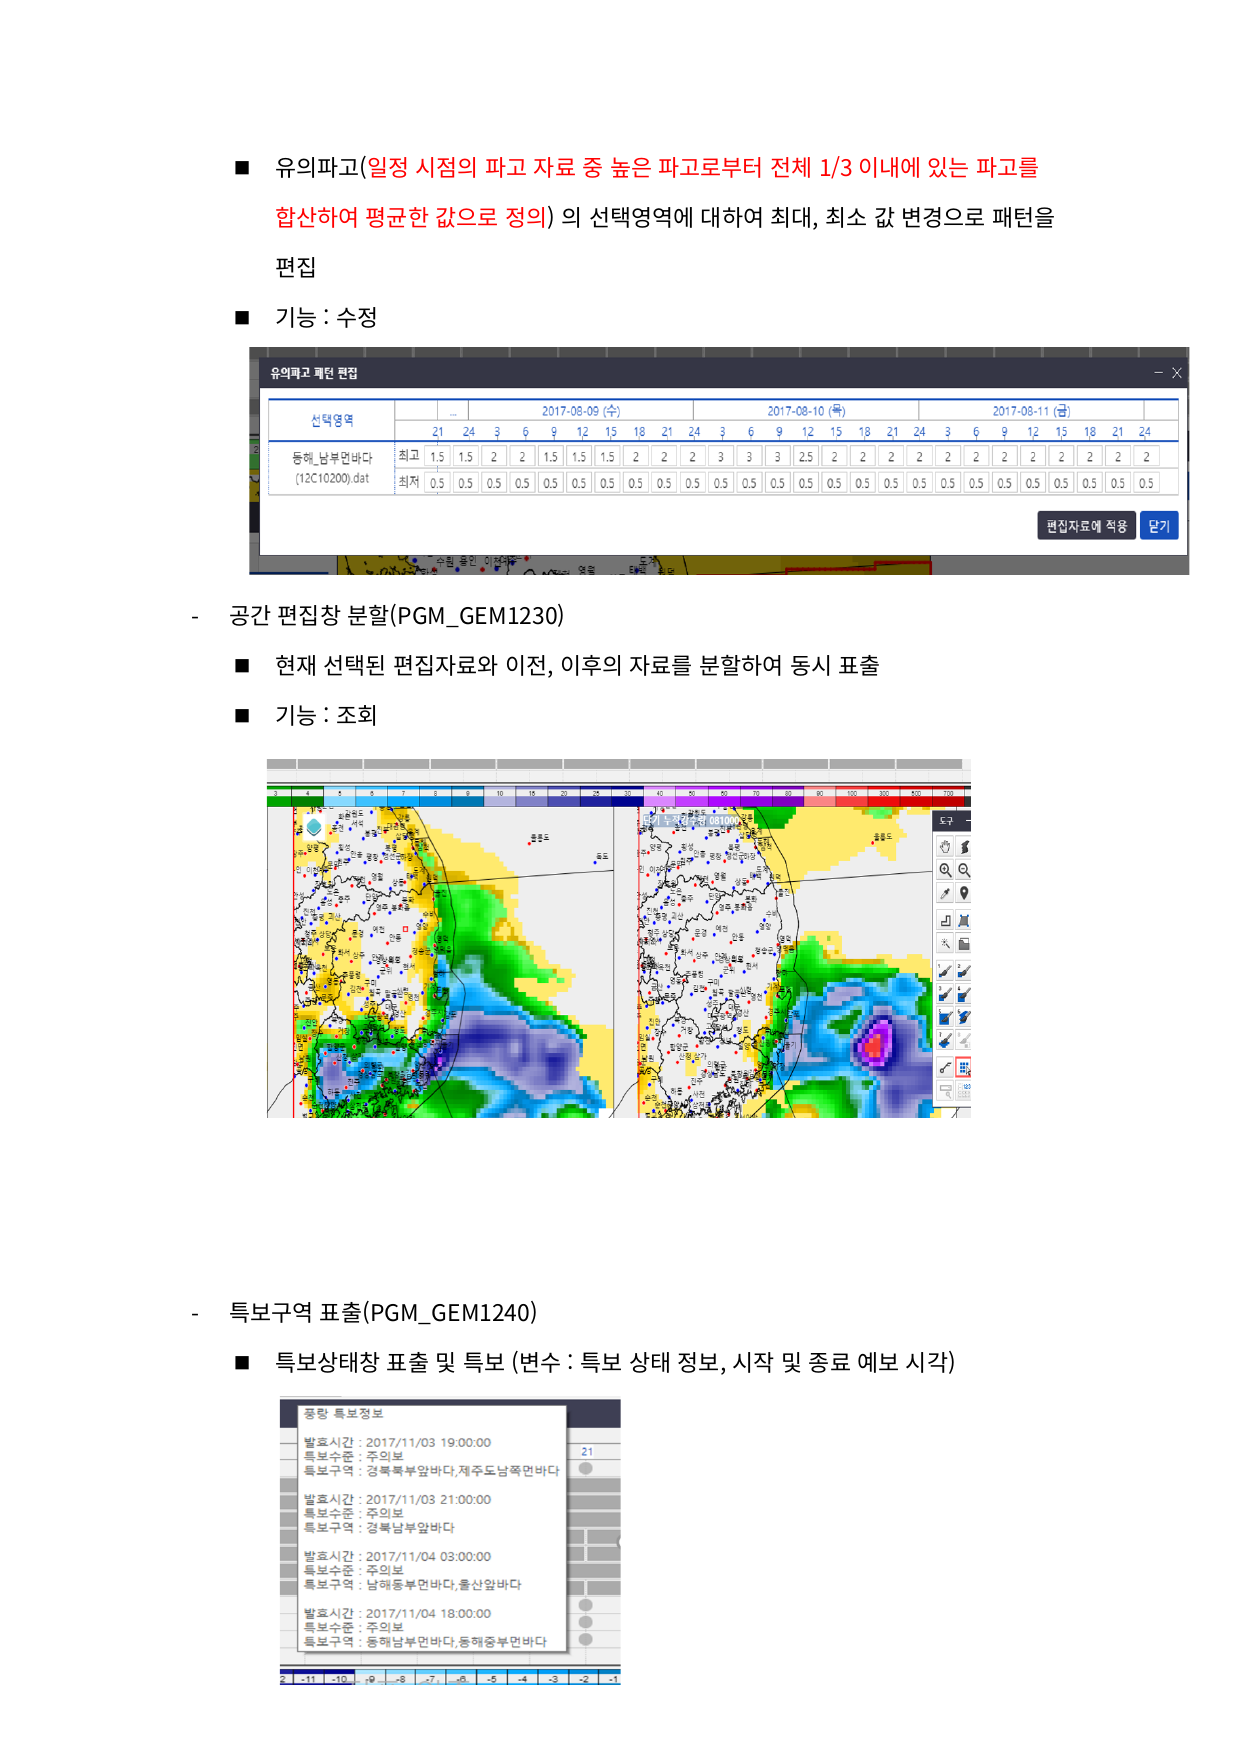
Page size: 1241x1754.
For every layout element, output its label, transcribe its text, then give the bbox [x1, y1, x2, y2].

list 기능 : 수정 [233, 299, 1090, 333]
list 현재 선택된 편집자료와 이전, 이후의 자료를 분할하여 동시 표출 [233, 648, 1090, 681]
picture [266, 759, 973, 1118]
picture [279, 1396, 621, 1685]
list 특보상태창 표출 및 특보 (변수 : 특보 상태 정보, 시작 및 종료 예보 시각) [233, 1345, 1090, 1378]
list 기능 : 조회 [233, 698, 1090, 731]
list 유의파고(일정 시점의 파고 자료 중 높은 파고로부터 전체 1/3이내에 있는 파고를 합산하여 평균한 값으로 정의) 의 선택영역에 대하여 최대, 최소 값 변경으로 패턴을 편집 [233, 150, 1090, 283]
list 공간 편집창 분할(PGM_GEM1230) [192, 598, 1090, 631]
list 특보구역 표출(PGM_GEM1240) [192, 1295, 1090, 1328]
picture [249, 347, 1189, 575]
